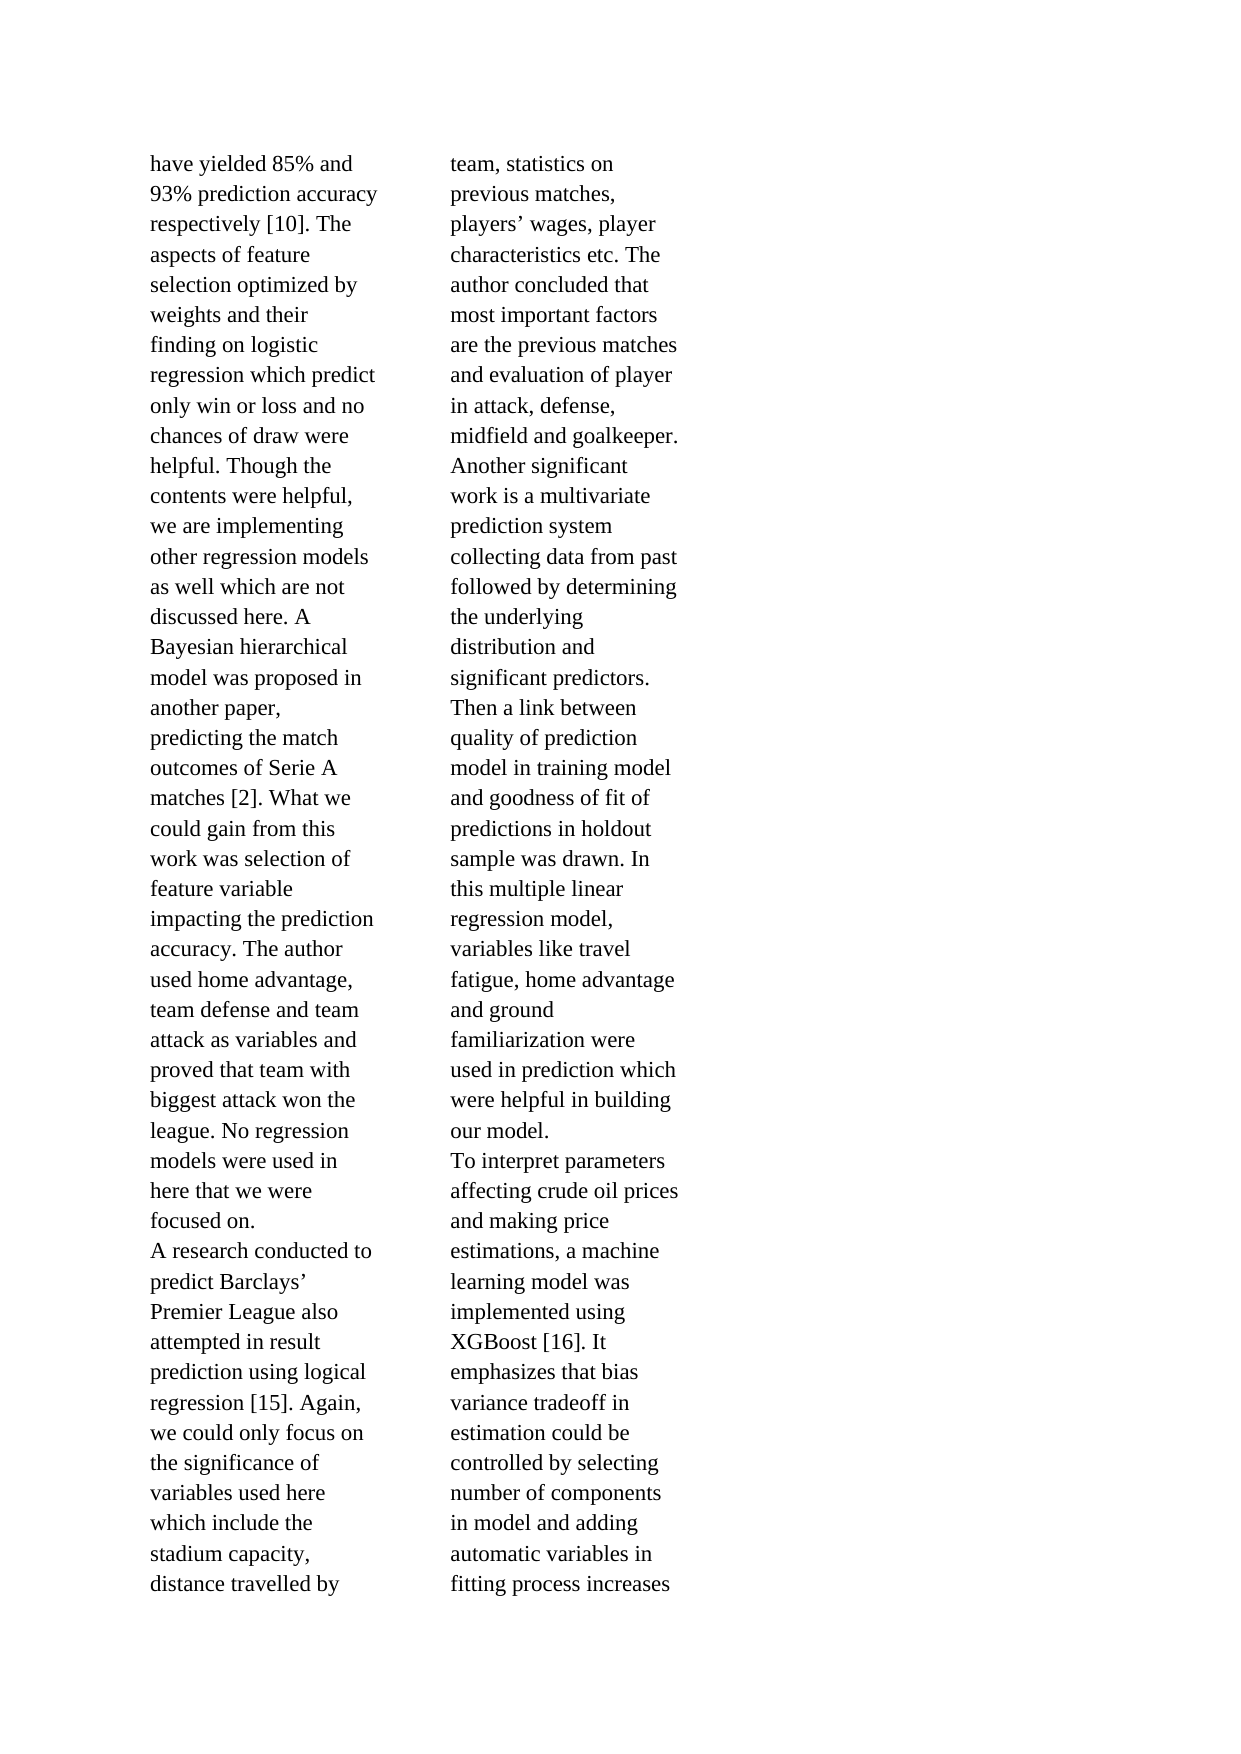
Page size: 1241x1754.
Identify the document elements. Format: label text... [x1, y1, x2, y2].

text A research conducted to predict Barclays’ Premier League also attempted in result prediction using logical regression [15]. Again, we could only focus on the significance of variables used here which include the stadium capacity, distance travelled by team, statistics on previous matches, players’ wages, player characteristics etc. The author concluded that most important factors are the previous matches and evaluation of player in attack, defense, midfield and goalkeeper. Another significant work is a multivariate prediction system collecting data from past followed by determining the underlying distribution and significant predictors. Then a link between quality of prediction model in training model and goodness of fit of predictions in holdout sample was drawn. In this multiple linear regression model, variables like travel fatigue, home advantage and ground familiarization were used in prediction which were helpful in building our model. [150, 1237, 379, 1596]
text A research conducted to predict Barclays’ Premier League also attempted in result prediction using logical regression [15]. Again, we could only focus on the significance of variables used here which include the stadium capacity, distance travelled by team, statistics on previous matches, players’ wages, player characteristics etc. The author concluded that most important factors are the previous matches and evaluation of player in attack, defense, midfield and goalkeeper. Another significant work is a multivariate prediction system collecting data from past followed by determining the underlying distribution and significant predictors. Then a link between quality of prediction model in training model and goodness of fit of predictions in holdout sample was drawn. In this multiple linear regression model, variables like travel fatigue, home advantage and ground familiarization were used in prediction which were helpful in building our model. [450, 150, 679, 1143]
